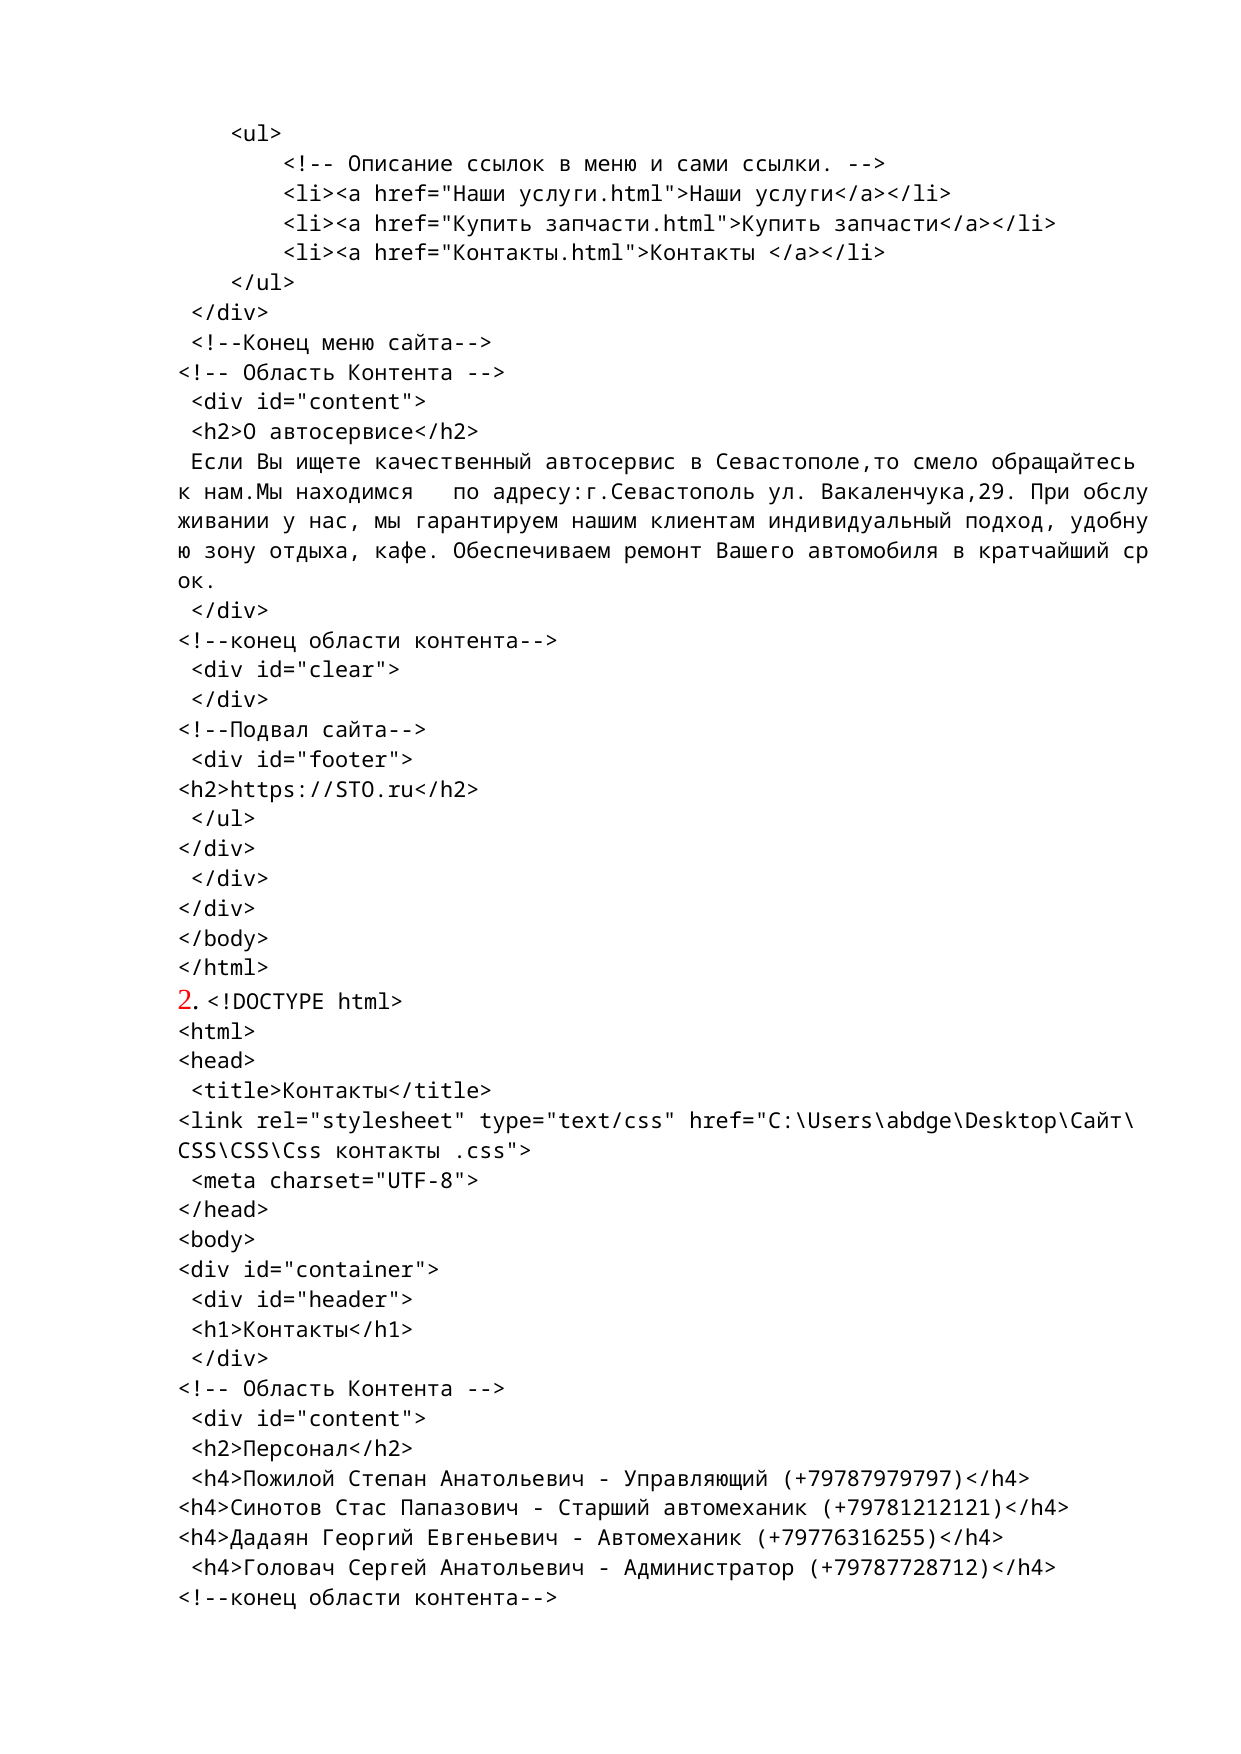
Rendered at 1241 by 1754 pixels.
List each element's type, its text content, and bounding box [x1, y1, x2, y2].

text <h4>Дадаян Георгий Евгеньевич - Автомеханик (+79776316255)</h4> [177, 1522, 1152, 1552]
text <title>Контакты</title> [177, 1075, 1152, 1105]
text <h4>Синотов Стас Папазович - Старший автомеханик (+79781212121)</h4> [177, 1492, 1152, 1522]
text <li><a href="Купить запчасти.html">Купить запчасти</a></li> [177, 207, 1152, 237]
text <h2>О автосервисе</h2> [177, 416, 1152, 446]
text <!-- Область Контента --> [177, 356, 1152, 386]
text </ul> [177, 267, 1152, 297]
text </ul> [177, 803, 1152, 833]
text <div id="header"> [177, 1284, 1152, 1314]
text <!--конец области контента--> [177, 1582, 1152, 1612]
text </body> [177, 922, 1152, 952]
text </div> [177, 297, 1152, 327]
text Если Вы ищете качественный автосервис в Севастополе,то смело обращайтесь к нам.Мы находимся по адресу:г.Севастополь ул. Вакаленчука,29. При обслуживании у нас, мы гарантируем нашим клиентам индивидуальный подход, удобную зону отдыха, кафе. Обеспечиваем ремонт Вашего автомобиля в кратчайший срок. [177, 446, 1152, 595]
text <!--Подвал сайта--> [177, 714, 1152, 744]
text <h4>Головач Сергей Анатольевич - Администратор (+79787728712)</h4> [177, 1552, 1152, 1582]
text <h2>https://STO.ru</h2> [177, 773, 1152, 803]
text <!-- Описание ссылок в меню и сами ссылки. --> [177, 148, 1152, 178]
text <body> [177, 1224, 1152, 1254]
text <div id="container"> [177, 1254, 1152, 1284]
text <li><a href="Контакты.html">Контакты </a></li> [177, 237, 1152, 267]
text </div> [177, 863, 1152, 893]
text <h1>Контакты</h1> [177, 1314, 1152, 1343]
text </div> [177, 595, 1152, 624]
text </html> [177, 952, 1152, 982]
text <link rel="stylesheet" type="text/css" href="C:\Users\abdge\Desktop\Сайт\CSS\CSS\Css контакты .css"> [177, 1105, 1152, 1165]
text <html> [177, 1016, 1152, 1046]
text </div> [177, 684, 1152, 714]
text <!--Конец меню сайта--> [177, 327, 1152, 356]
text <h2>Персонал</h2> [177, 1433, 1152, 1463]
text <!--конец области контента--> [177, 624, 1152, 654]
text <!-- Область Контента --> [177, 1373, 1152, 1403]
text <head> [177, 1046, 1152, 1075]
text <div id="content"> [177, 386, 1152, 416]
text </div> [177, 1343, 1152, 1373]
text </div> [177, 893, 1152, 922]
text <h4>Пожилой Степан Анатольевич - Управляющий (+79787979797)</h4> [177, 1463, 1152, 1492]
text <ul> [177, 118, 1152, 148]
text <li><a href="Наши услуги.html">Наши услуги</a></li> [177, 178, 1152, 207]
text <div id="content"> [177, 1403, 1152, 1433]
text <meta charset="UTF-8"> [177, 1165, 1152, 1194]
text <div id="clear"> [177, 654, 1152, 684]
text </div> [177, 833, 1152, 863]
text </head> [177, 1194, 1152, 1224]
text 2. <!DOCTYPE html> [177, 982, 1152, 1016]
text <div id="footer"> [177, 744, 1152, 773]
